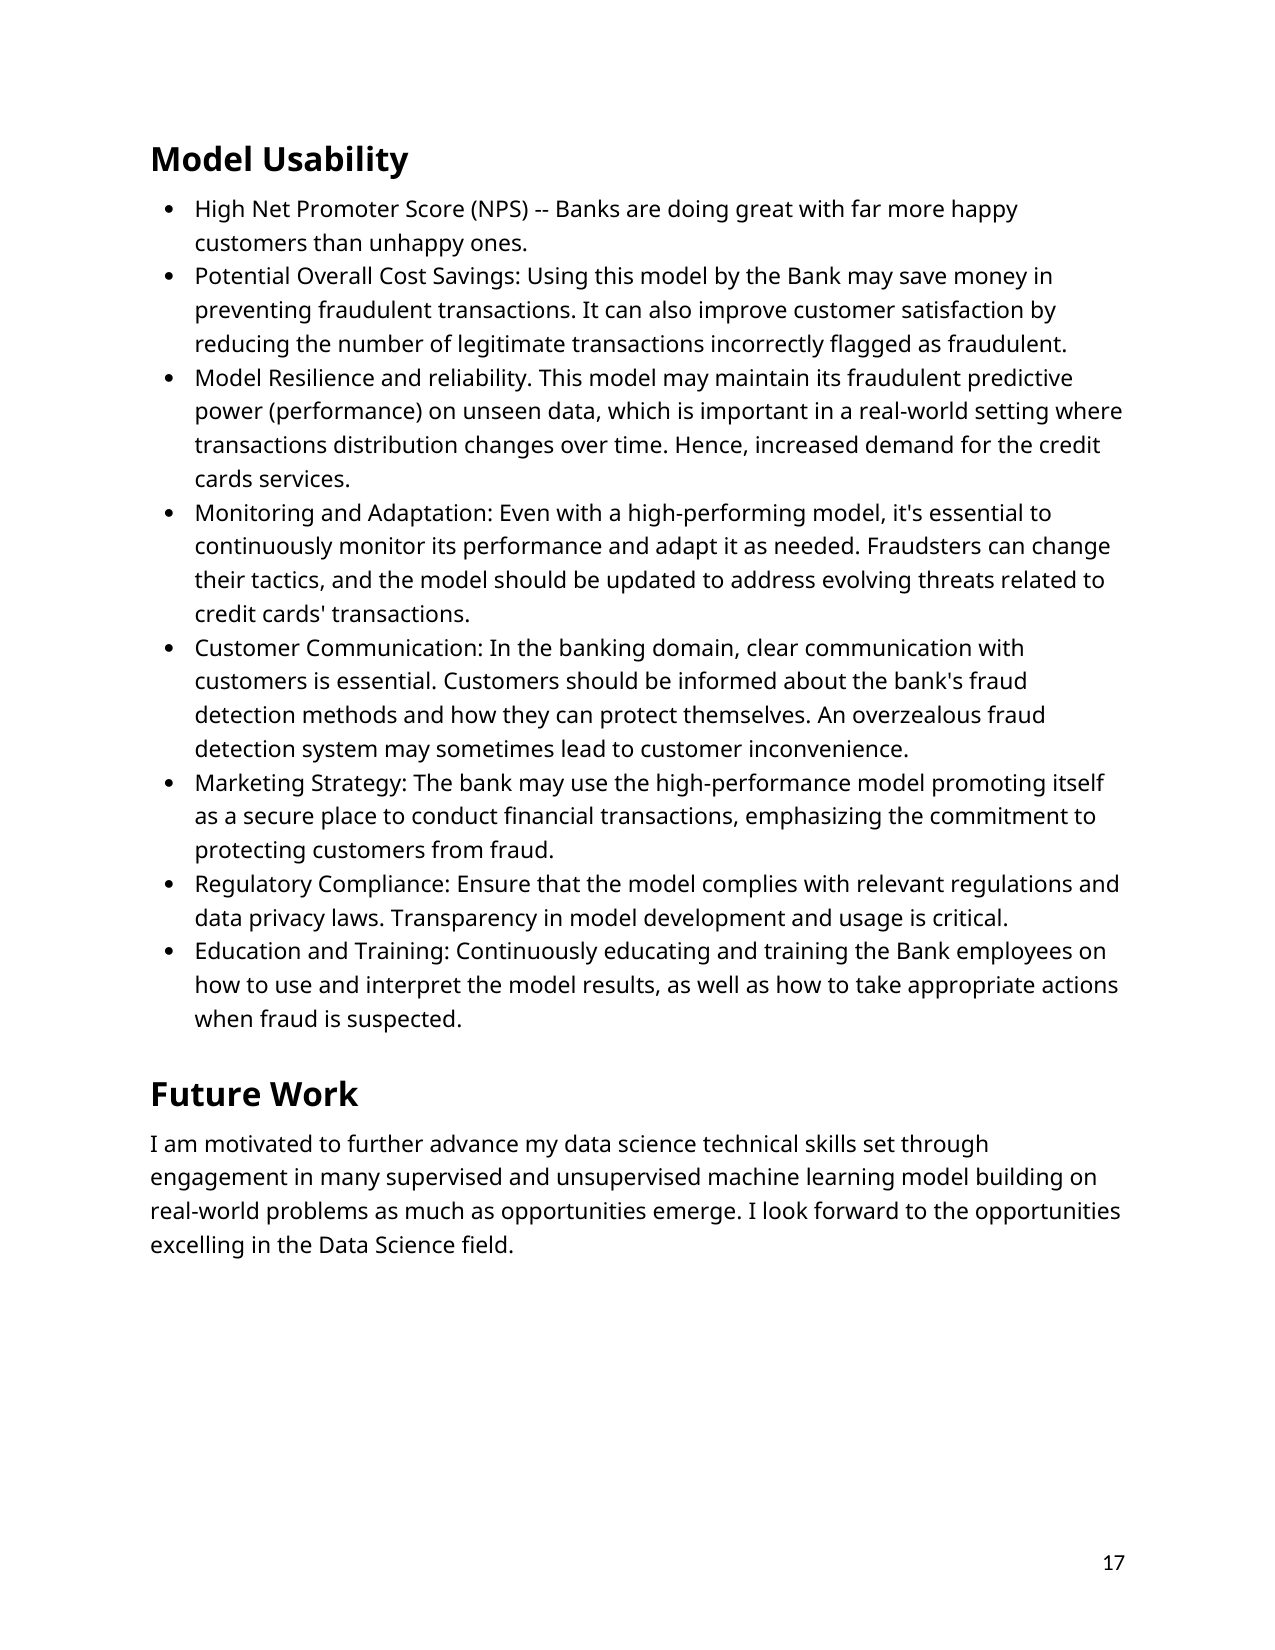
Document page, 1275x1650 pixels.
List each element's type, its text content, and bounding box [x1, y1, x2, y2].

list Customer Communication: In the banking domain, clear communication with customers is essential. Customers should be informed about the bank's fraud detection methods and how they can protect themselves. An overzealous fraud detection system may sometimes lead to customer inconvenience. [165, 632, 1125, 764]
list High Net Promoter Score (NPS) -- Banks are doing great with far more happy customers than unhappy ones. [165, 193, 1125, 258]
list Marketing Strategy: The bank may use the high-performance model promoting itself as a secure place to conduct financial transactions, emphasizing the commitment to protecting customers from fraud. [165, 767, 1125, 865]
list Monitoring and Adaptation: Even with a high-performing model, it's essential to continuously monitor its performance and adapt it as needed. Fraudsters can change their tactics, and the model should be updated to address evolving threats related to credit cards' transactions. [165, 497, 1125, 629]
list Potential Overall Cost Savings: Using this model by the Bank may save money in preventing fraudulent transactions. It can also improve customer satisfaction by reducing the number of legitimate transactions incorrectly flagged as fraudulent. [165, 260, 1125, 359]
subtitle Future Work [150, 1070, 1125, 1116]
list Regulatory Compliance: Ensure that the model complies with relevant regulations and data privacy laws. Transparency in model development and usage is critical. [165, 868, 1125, 933]
text I am motivated to further advance my data science technical skills set through engagement in many supervised and unsupervised machine learning model building on real-world problems as much as opportunities emerge. I look forward to the opportunities excelling in the Data Science field. [150, 1128, 1125, 1260]
list Education and Training: Continuously educating and training the Bank employees on how to use and interpret the model results, as well as how to take appropriate actions when fraud is suspected. [165, 935, 1125, 1034]
subtitle Model Usability [150, 136, 1125, 181]
list Model Resilience and reliability. This model may maintain its fraudulent predictive power (performance) on unseen data, which is important in a real-world setting where transactions distribution changes over time. Hence, increased demand for the credit cards services. [165, 362, 1125, 494]
